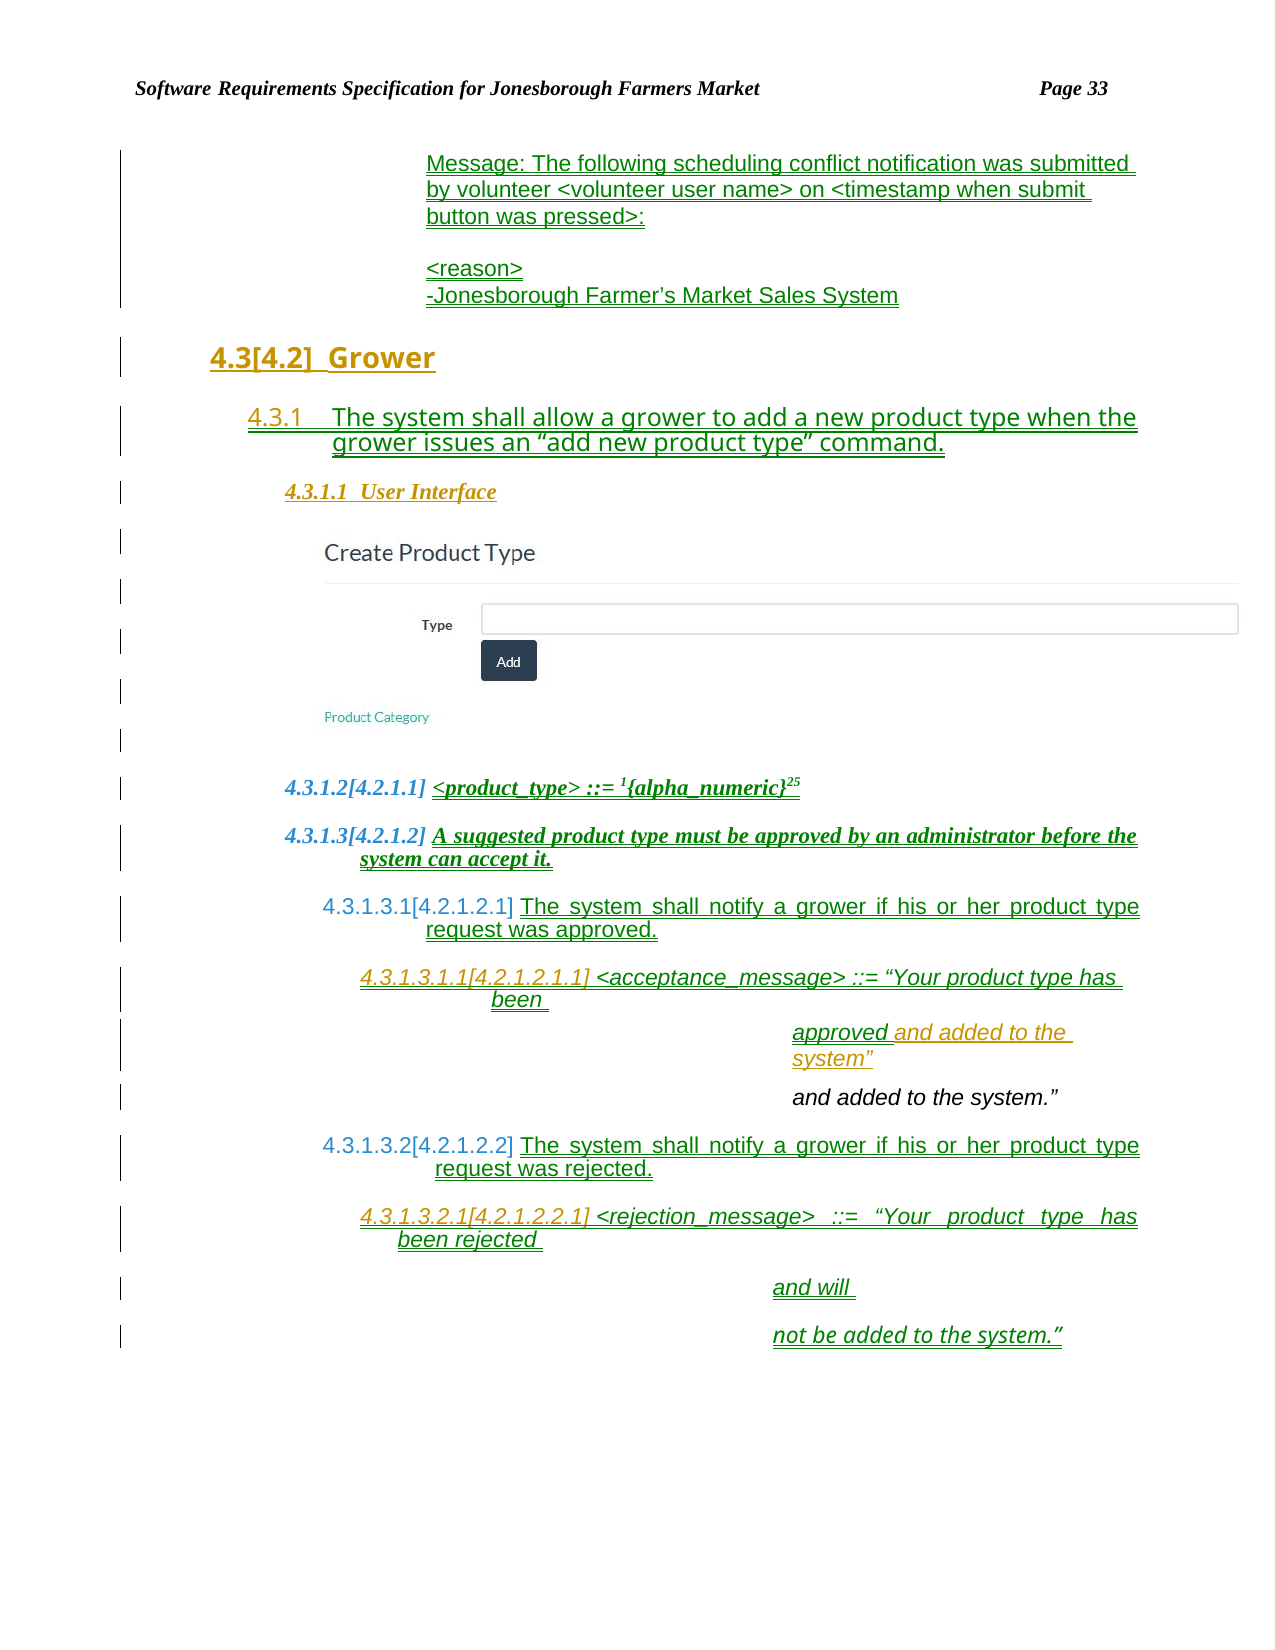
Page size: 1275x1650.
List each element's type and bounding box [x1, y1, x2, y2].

picture [270, 530, 1275, 748]
